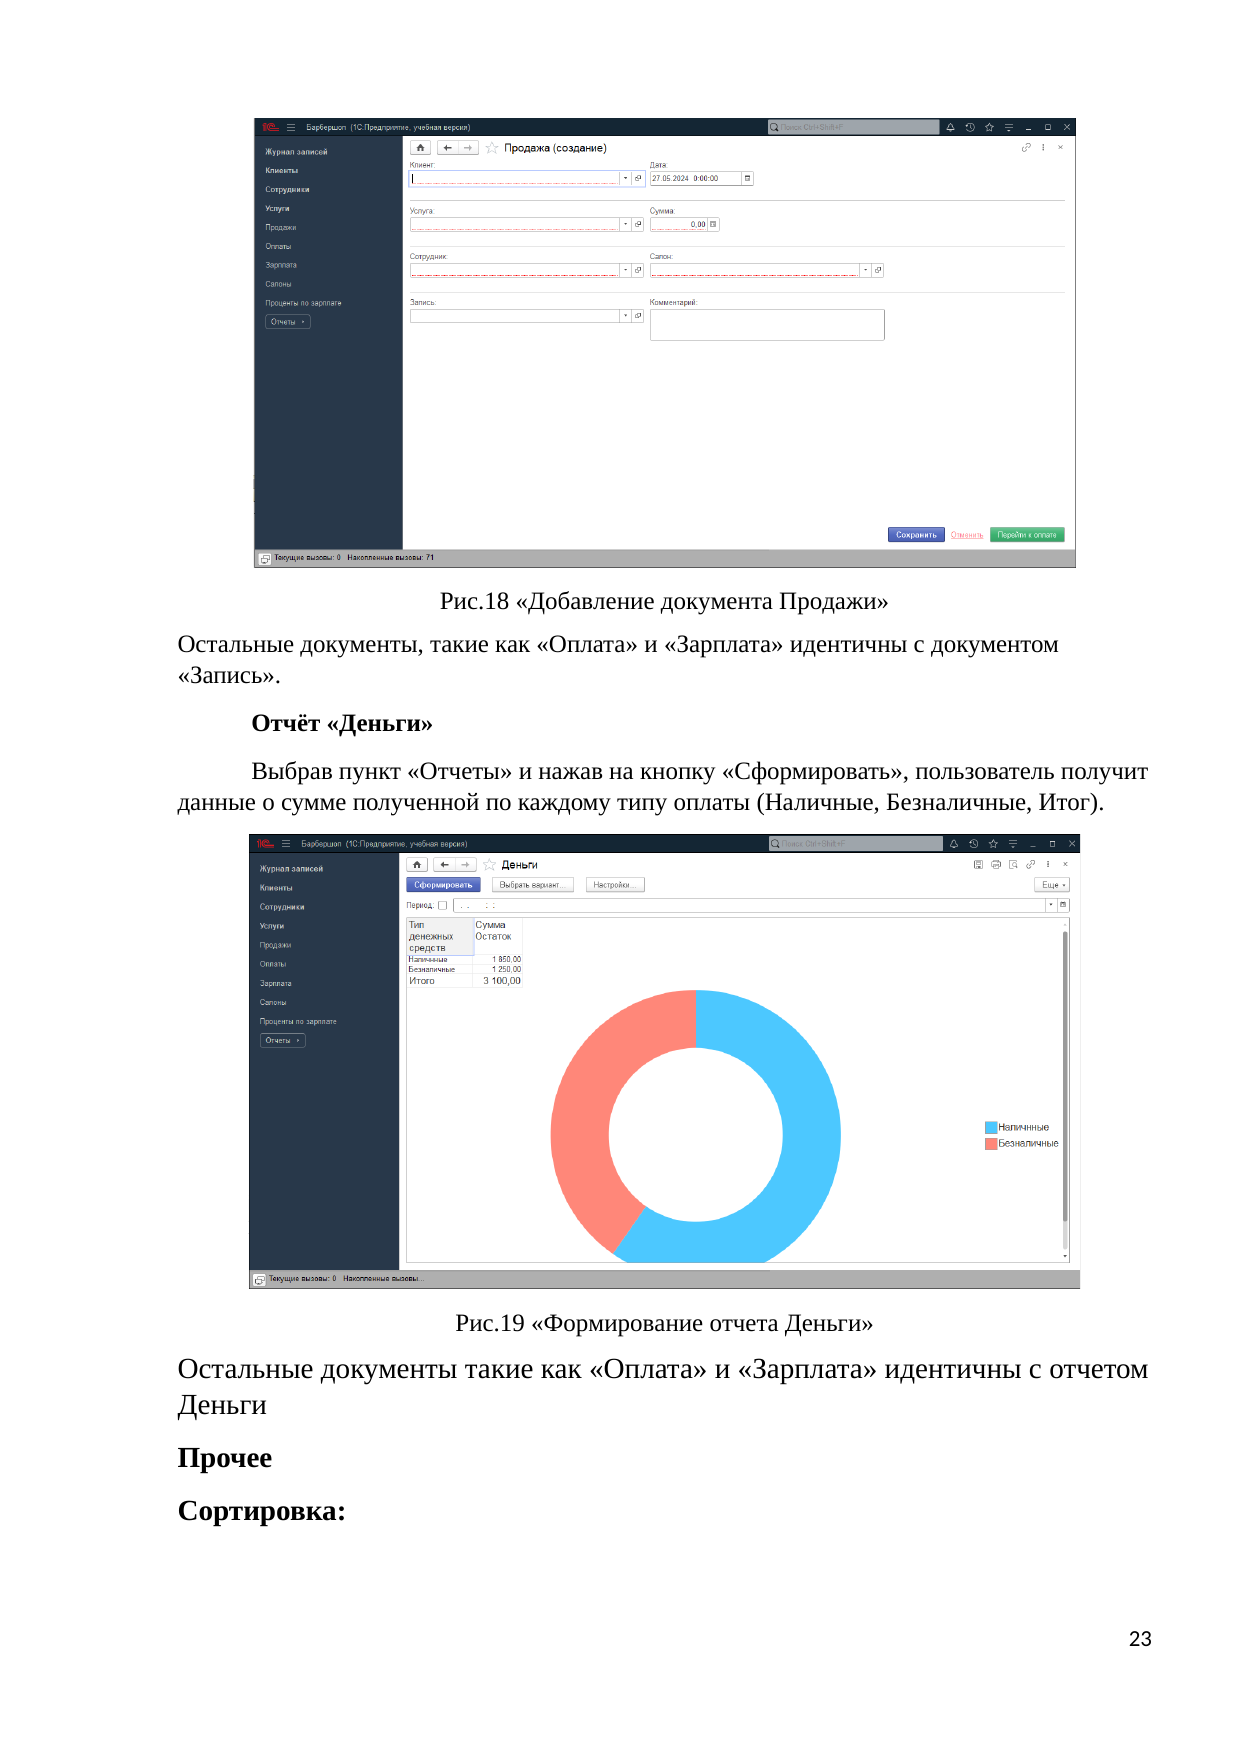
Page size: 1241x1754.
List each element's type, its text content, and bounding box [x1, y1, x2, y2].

text Рис.19 «Формирование отчета Деньги» [177, 1308, 1152, 1337]
text Отчёт «Деньги» [177, 708, 1152, 737]
text Остальные документы такие как «Оплата» и «Зарплата» идентичны с отчетом Деньги [177, 1351, 1152, 1421]
text Выбрав пункт «Отчеты» и нажав на кнопку «Сформировать», пользователь получит данные о сумме полученной по каждому типу оплаты (Наличные, Безналичные, Итог). [177, 756, 1152, 816]
text Рис.18 «Добавление документа Продажи» [177, 586, 1152, 615]
picture [248, 834, 1080, 1289]
text Прочее [177, 1440, 1152, 1473]
picture [253, 118, 1076, 568]
text Сортировка: [177, 1493, 1152, 1526]
text Остальные документы, такие как «Оплата» и «Зарплата» идентичны с документом «Запись». [177, 629, 1152, 689]
